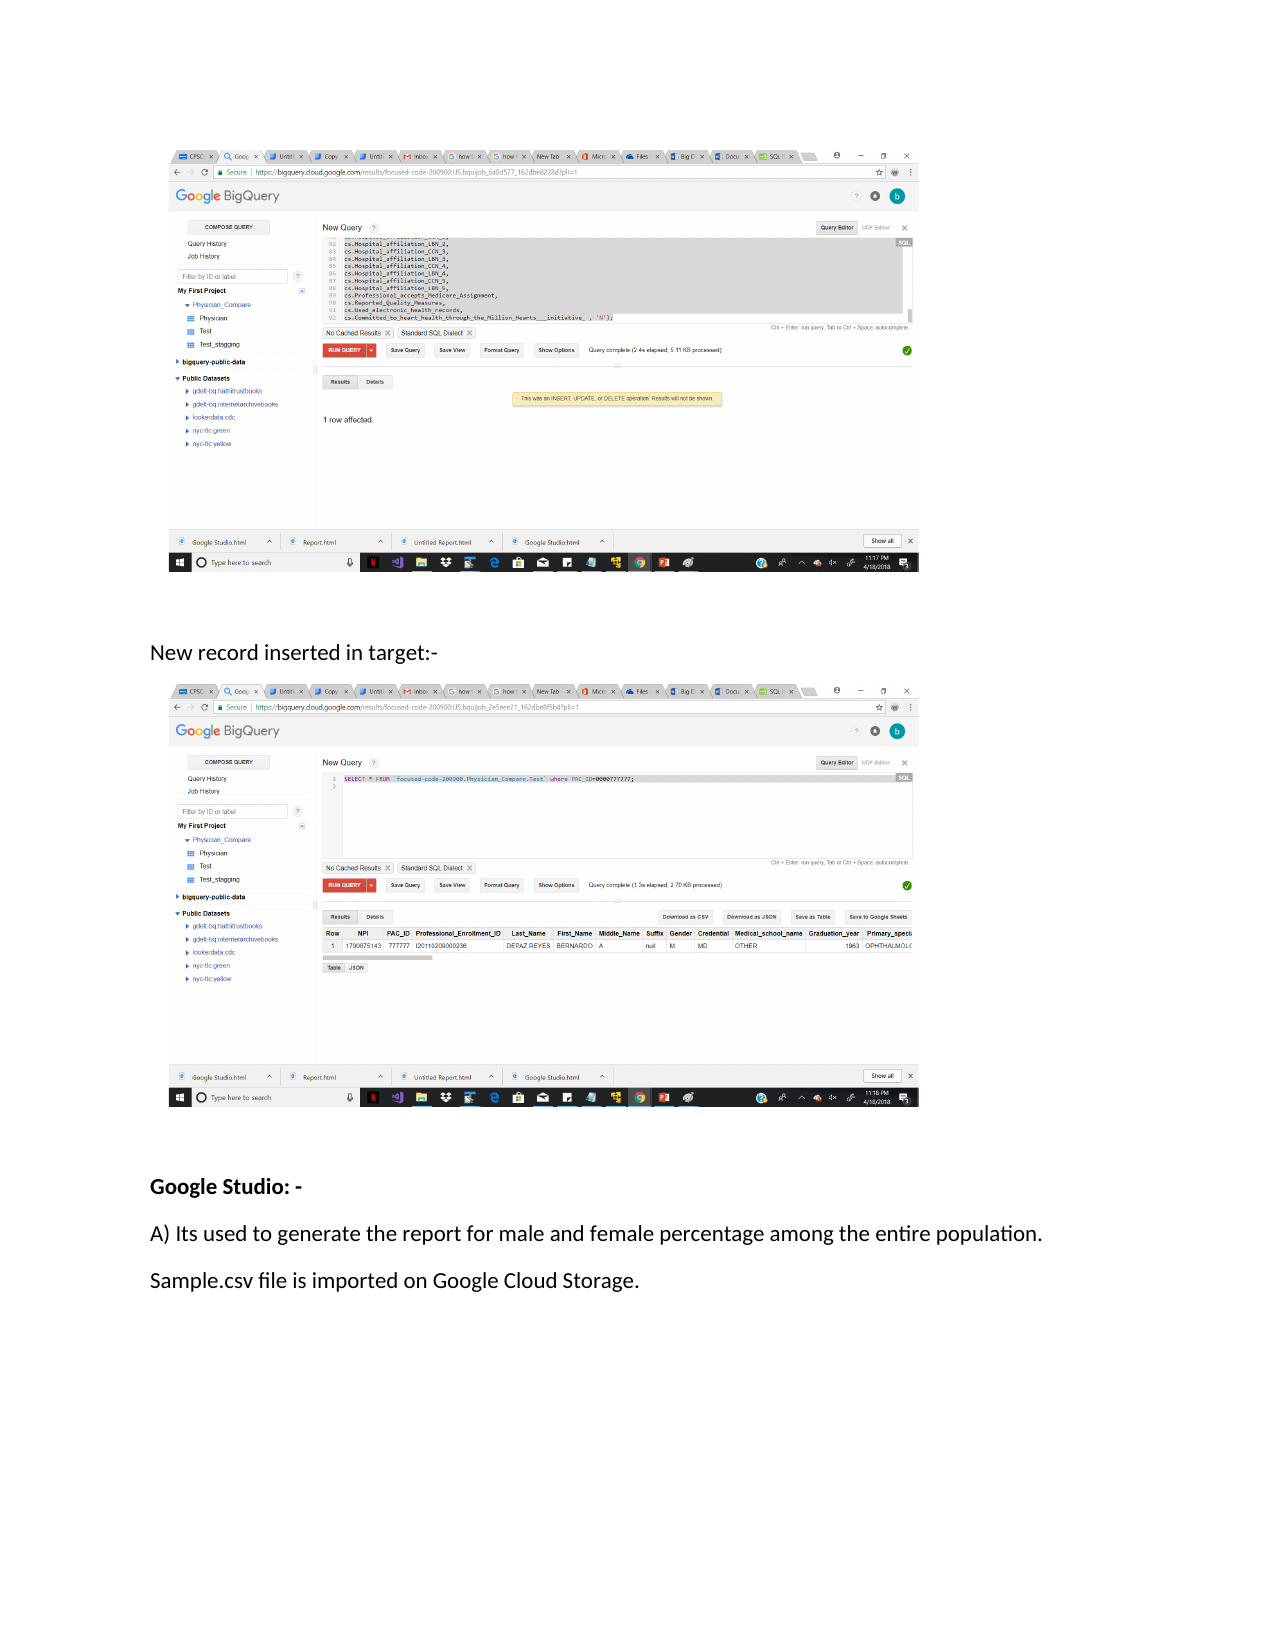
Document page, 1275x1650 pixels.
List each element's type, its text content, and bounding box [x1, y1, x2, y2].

text A) Its used to generate the report for male and female percentage among the entire population. [150, 1219, 1125, 1247]
text New record inserted in target:- [150, 638, 1125, 666]
text Google Studio: - [150, 1172, 1125, 1200]
text Sample.csv file is imported on Google Cloud Storage. [150, 1266, 1125, 1294]
